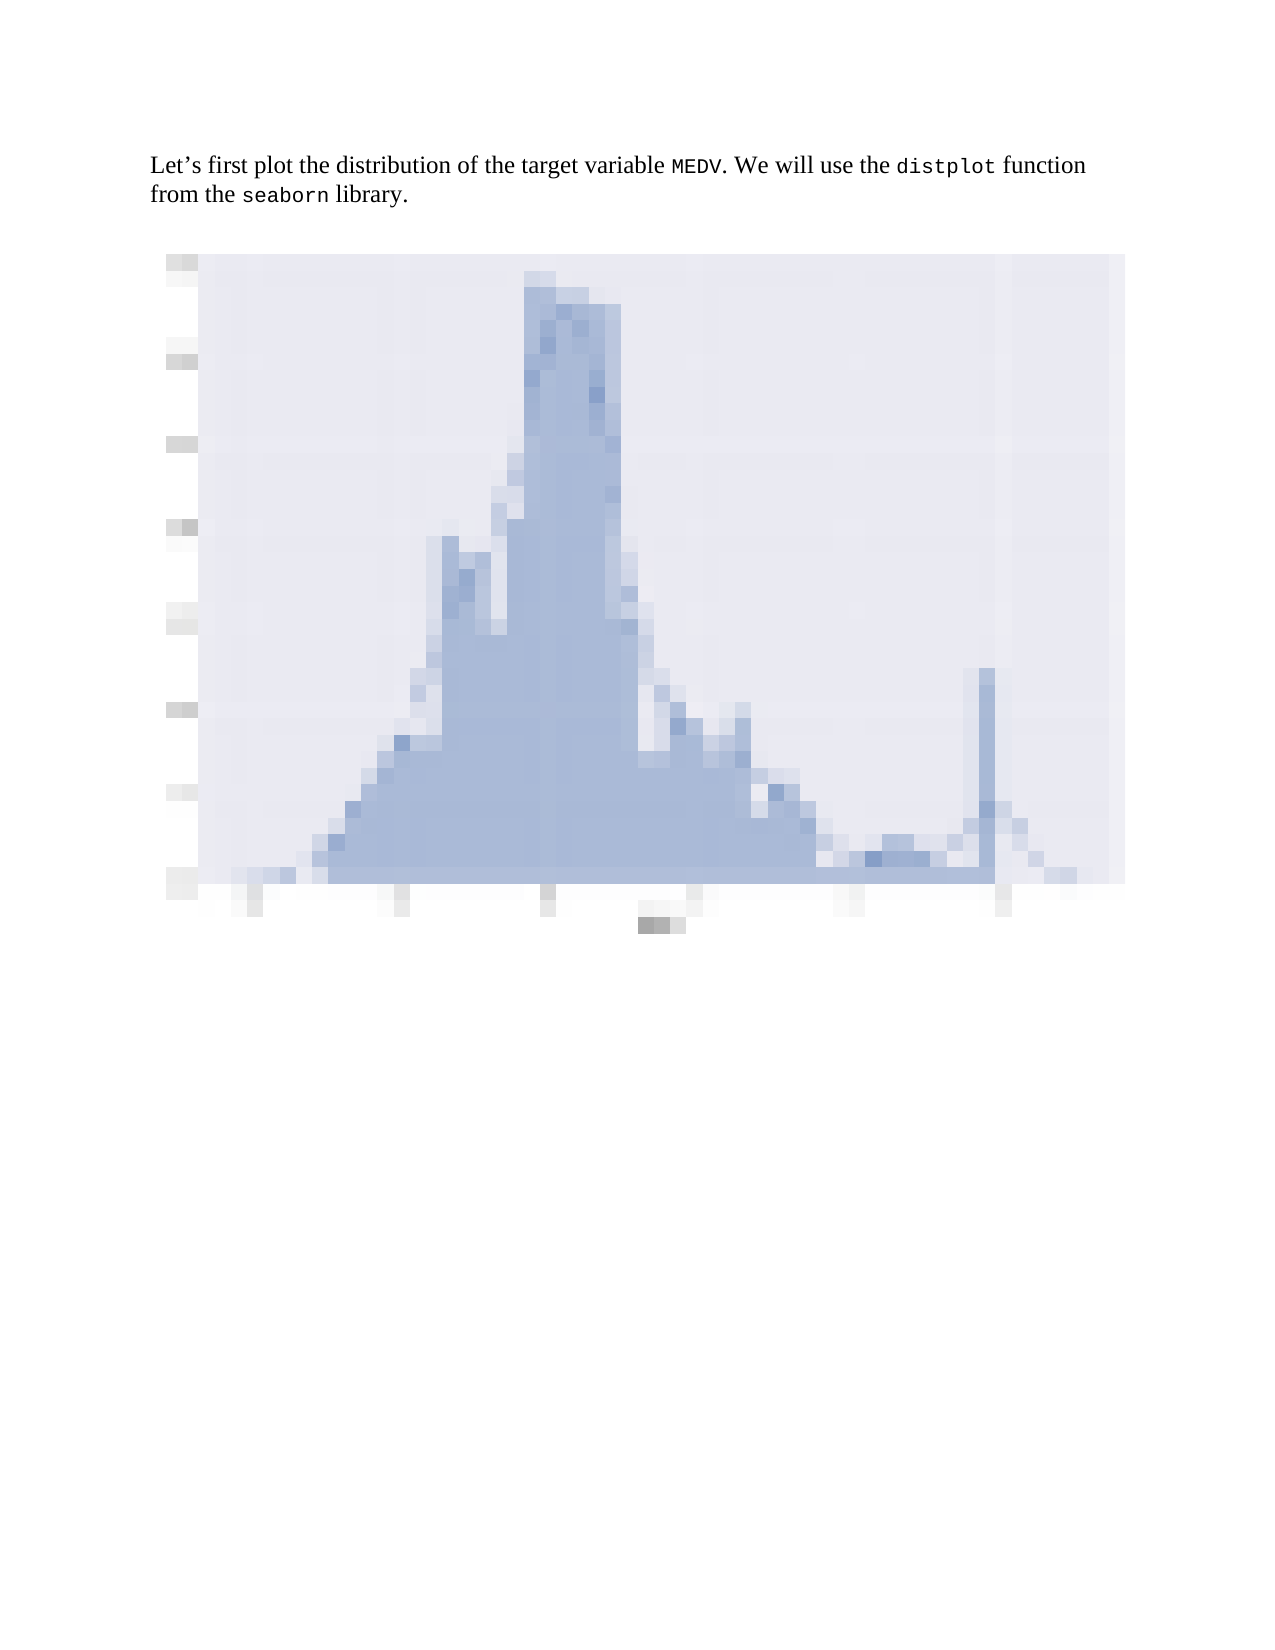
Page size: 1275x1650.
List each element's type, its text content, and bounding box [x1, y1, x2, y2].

picture [150, 238, 1125, 934]
text Let’s first plot the distribution of the target variable MEDV. We will use the distplot function from the seaborn library. [150, 150, 1125, 209]
